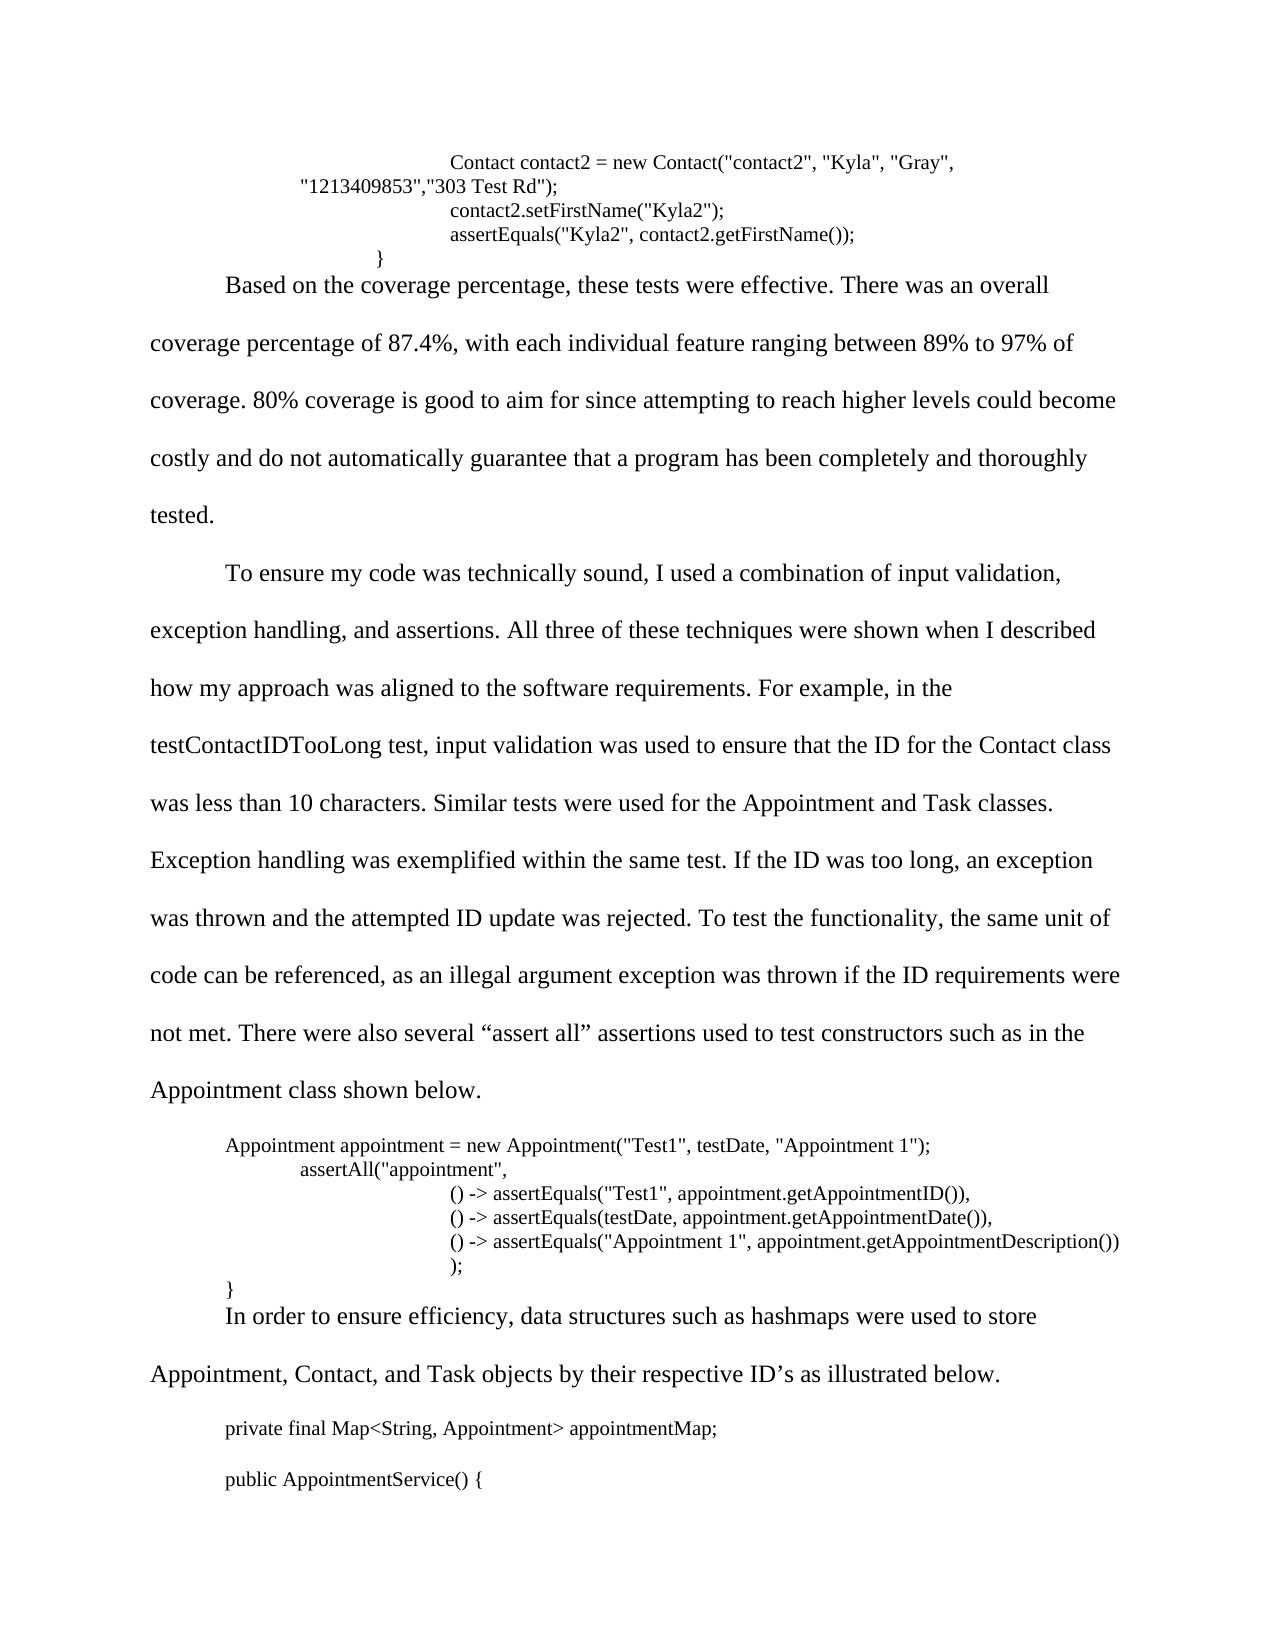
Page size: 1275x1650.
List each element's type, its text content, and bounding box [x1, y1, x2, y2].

text contact2.setFirstName("Kyla2"); [300, 198, 1125, 222]
text assertAll("appointment", [150, 1157, 1125, 1181]
text To ensure my code was technically sound, I used a combination of input validation, exception handling, and assertions. All three of these techniques were shown when I described how my approach was aligned to the software requirements. For example, in the testContactIDTooLong test, input validation was used to ensure that the ID for the Contact class was less than 10 characters. Similar tests were used for the Appointment and Task classes. Exception handling was exemplified within the same test. If the ID was too long, an exception was thrown and the attempted ID update was rejected. To test the functionality, the same unit of code can be referenced, as an illegal argument exception was thrown if the ID requirements were not met. There were also several “assert all” assertions used to test constructors such as in the Appointment class shown below. [150, 558, 1125, 1104]
text Contact contact2 = new Contact("contact2", "Kyla", "Gray", "1213409853","303 Test Rd"); [300, 150, 1125, 198]
text ); [150, 1253, 1125, 1277]
text () -> assertEquals("Appointment 1", appointment.getAppointmentDescription()) [150, 1229, 1125, 1253]
text } [150, 1277, 1125, 1301]
text () -> assertEquals("Test1", appointment.getAppointmentID()), [150, 1181, 1125, 1205]
text public AppointmentService() { [150, 1467, 1125, 1491]
text assertEquals("Kyla2", contact2.getFirstName()); [300, 222, 1125, 246]
text Appointment appointment = new Appointment("Test1", testDate, "Appointment 1"); [150, 1133, 1125, 1157]
text () -> assertEquals(testDate, appointment.getAppointmentDate()), [150, 1205, 1125, 1229]
text Based on the coverage percentage, these tests were effective. There was an overall coverage percentage of 87.4%, with each individual feature ranging between 89% to 97% of coverage. 80% coverage is good to aim for since attempting to reach higher levels could become costly and do not automatically guarantee that a program has been completely and thoroughly tested. [150, 270, 1125, 529]
text } [300, 246, 1125, 270]
text private final Map<String, Appointment> appointmentMap; [150, 1416, 1125, 1440]
text In order to ensure efficiency, data structures such as hashmaps were used to store Appointment, Contact, and Task objects by their respective ID’s as illustrated below. [150, 1301, 1125, 1387]
